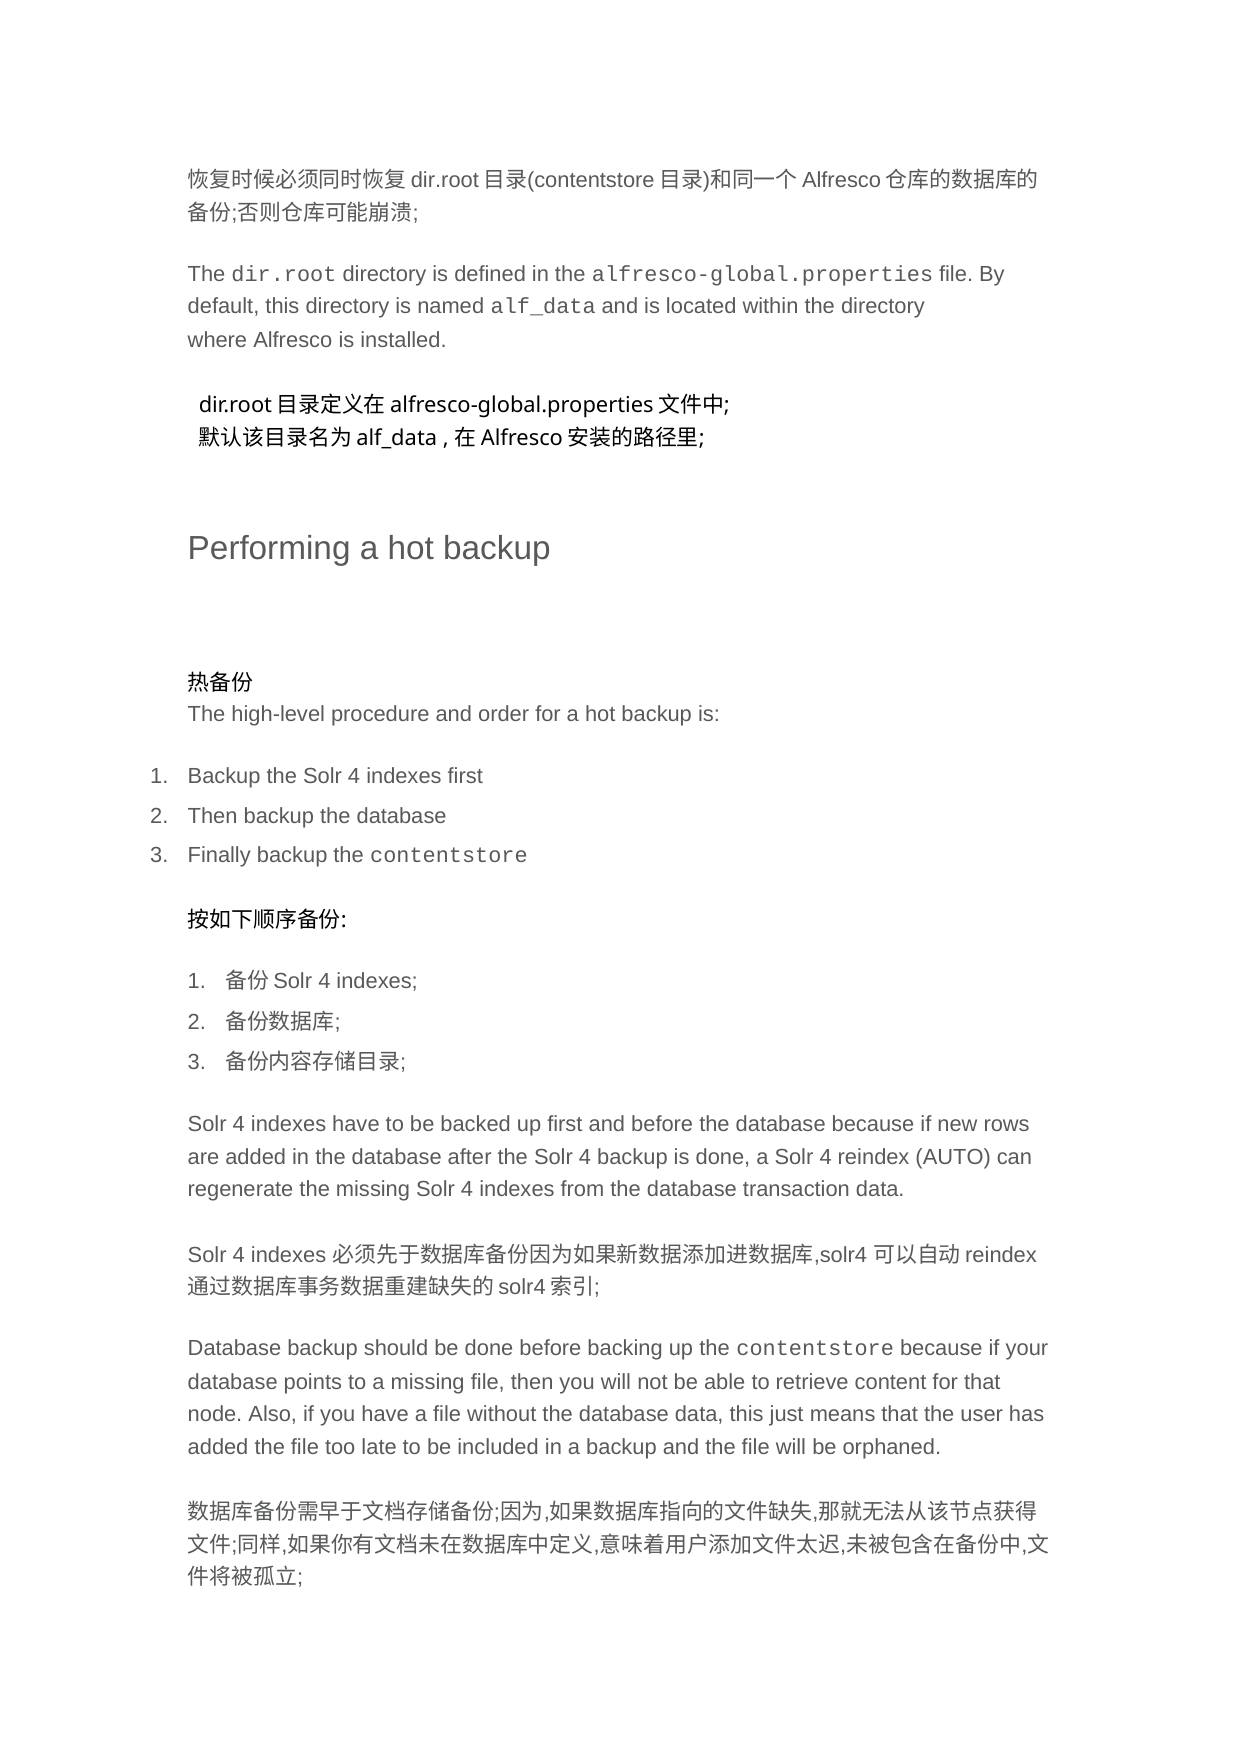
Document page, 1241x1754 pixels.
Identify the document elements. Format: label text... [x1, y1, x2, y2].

list 备份内容存储目录; [187, 1044, 1053, 1076]
text 按如下顺序备份: [187, 901, 1053, 934]
text The high-level procedure and order for a hot backup is: [187, 697, 1053, 730]
text 默认该目录名为alf_data , 在Alfresco安装的路径里; [187, 419, 1053, 452]
text Solr 4 indexes have to be backed up first and before the database because if new rows are added in the database after the Solr 4 backup is done, a Solr 4 reindex (AUTO) can regenerate the missing Solr 4 indexes from the database transaction data. [187, 1107, 1053, 1205]
list 备份数据库; [187, 1003, 1053, 1036]
text The dir.root directory is defined in the alfresco-global.properties file. By default, this directory is named alf_data and is located within the directory where Alfresco is installed. [187, 258, 1053, 356]
list Backup the Solr 4 indexes first [150, 759, 1053, 792]
text 数据库备份需早于文档存储备份;因为,如果数据库指向的文件缺失,那就无法从该节点获得文件;同样,如果你有文档未在数据库中定义,意味着用户添加文件太迟,未被包含在备份中,文件将被孤立; [187, 1494, 1053, 1591]
list 备份Solr 4 indexes; [187, 963, 1053, 996]
text dir.root目录定义在alfresco-global.properties文件中; [187, 387, 1053, 419]
list Then backup the database [150, 799, 1053, 832]
list Finally backup the contentstore [150, 840, 1053, 872]
text Database backup should be done before backing up the contentstore because if your database points to a missing file, then you will not be able to retrieve content for that node. Also, if you have a file without the database data, this just means that the user has added the file too late to be included in a backup and the file will be orphaned. [187, 1332, 1053, 1462]
text 热备份 [187, 665, 1053, 697]
subtitle Performing a hot backup [187, 514, 1053, 579]
text 恢复时候必须同时恢复dir.root目录(contentstore目录)和同一个Alfresco仓库的数据库的备份;否则仓库可能崩溃; [187, 162, 1053, 227]
text Solr 4 indexes 必须先于数据库备份因为如果新数据添加进数据库,solr4 可以自动reindex 通过数据库事务数据重建缺失的solr4索引; [187, 1236, 1053, 1301]
